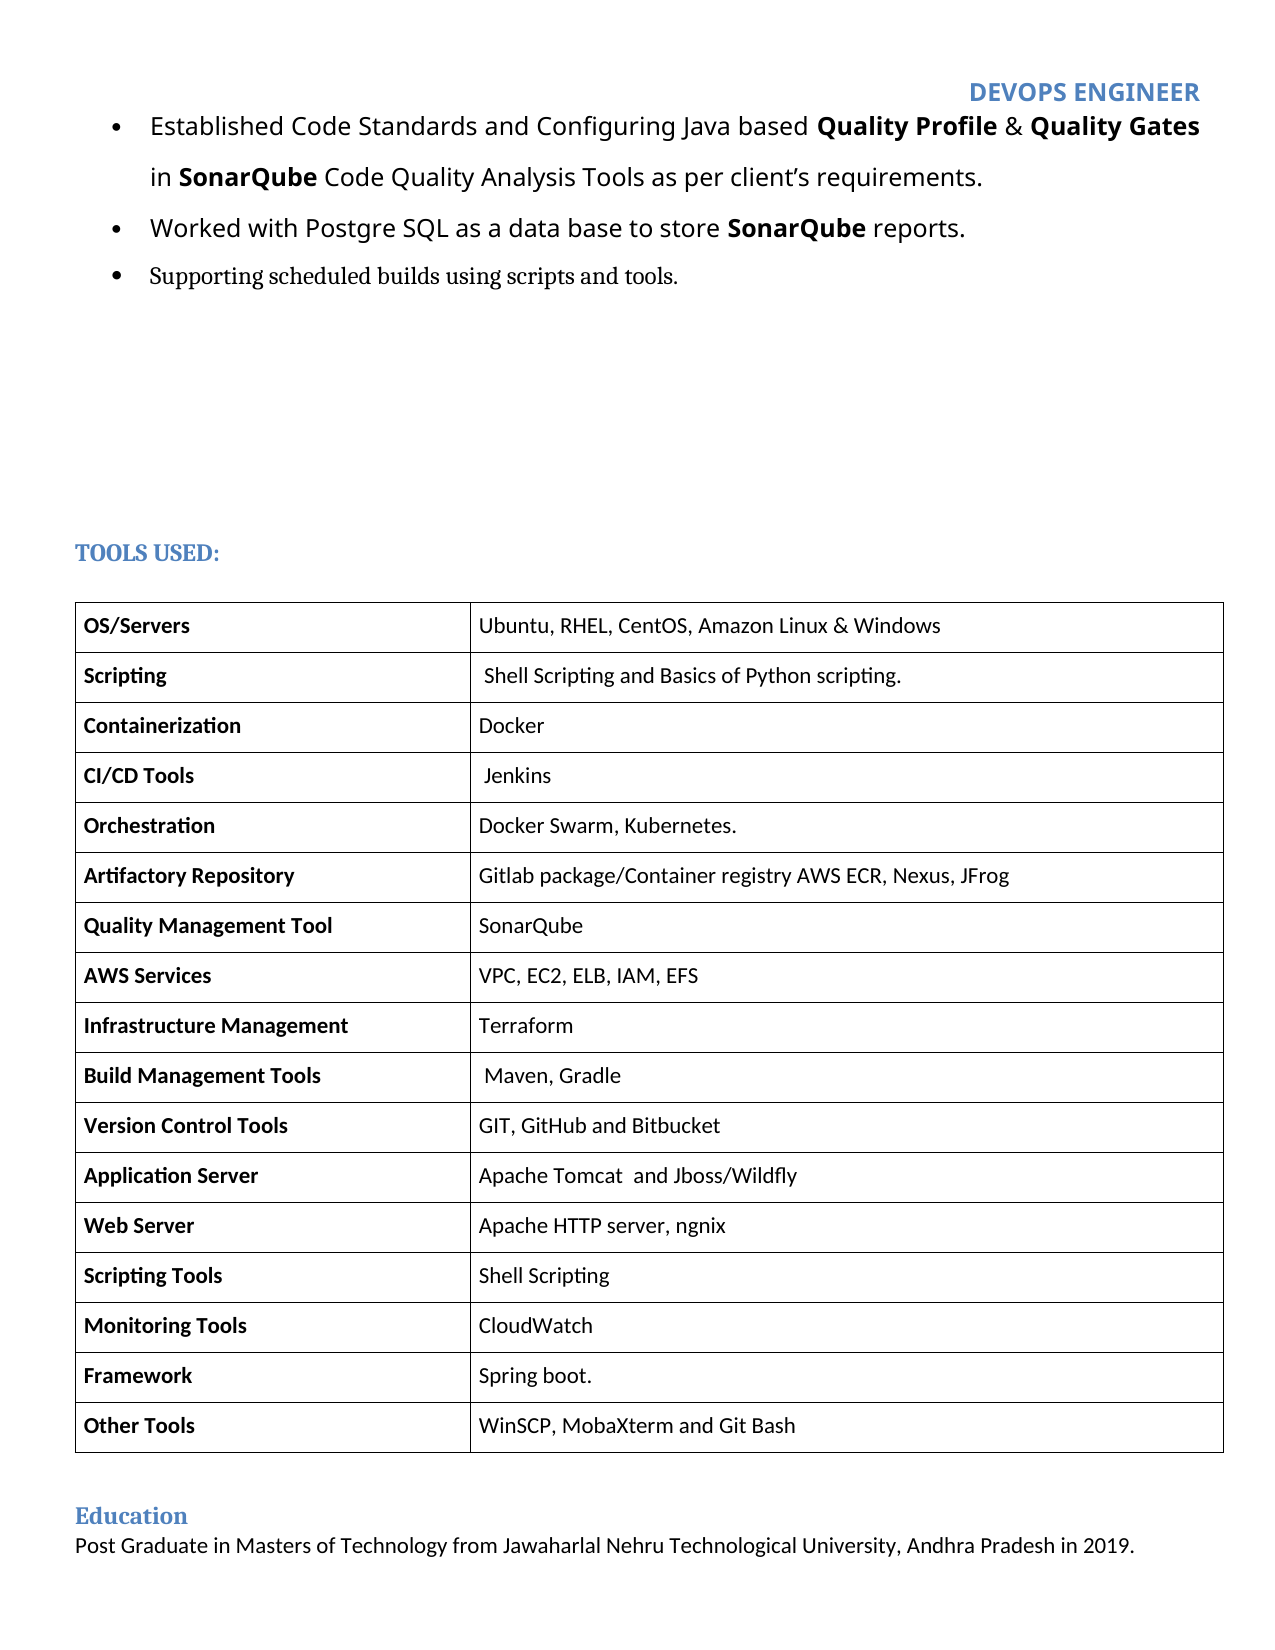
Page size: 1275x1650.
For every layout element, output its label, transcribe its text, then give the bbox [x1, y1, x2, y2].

table_cell CloudWatch [471, 1303, 1223, 1352]
table_cell Monitoring Tools [76, 1303, 470, 1352]
table_cell Build Management Tools [76, 1053, 470, 1102]
table_cell Gitlab package/Container registry AWS ECR, Nexus, JFrog [471, 853, 1223, 902]
table_cell Apache HTTP server, ngnix [471, 1203, 1223, 1252]
table_cell Docker [471, 703, 1223, 752]
table_cell CI/CD Tools [76, 753, 470, 802]
table_cell Quality Management Tool [76, 903, 470, 952]
table_cell Apache Tomcat and Jboss/Wildfly [471, 1153, 1223, 1202]
table_cell GIT, GitHub and Bitbucket [471, 1103, 1223, 1152]
text Post Graduate in Masters of Technology from Jawaharlal Nehru Technological University, Andhra Pradesh in 2019. [75, 1531, 1200, 1559]
list Established Code Standards and Configuring Java based Quality Profile & Quality Gates in SonarQube Code Quality Analysis Tools as per client’s requirements. [112, 109, 1200, 194]
table_cell Artifactory Repository [76, 853, 470, 902]
table_cell AWS Services [76, 953, 470, 1002]
table_cell Scripting [76, 653, 470, 702]
table_cell Docker Swarm, Kubernetes. [471, 803, 1223, 852]
table_cell Orchestration [76, 803, 470, 852]
table_cell WinSCP, MobaXterm and Git Bash [471, 1403, 1223, 1452]
table_cell SonarQube [471, 903, 1223, 952]
table_cell Terraform [471, 1003, 1223, 1052]
subtitle Education [75, 1502, 1200, 1531]
list Supporting scheduled builds using scripts and tools. [112, 262, 1200, 291]
list Worked with Postgre SQL as a data base to store SonarQube reports. [112, 211, 1200, 245]
table_cell Containerization [76, 703, 470, 752]
table_cell Jenkins [471, 753, 1223, 802]
table_cell Shell Scripting and Basics of Python scripting. [471, 653, 1223, 702]
table_cell VPC, EC2, ELB, IAM, EFS [471, 953, 1223, 1002]
table_cell Scripting Tools [76, 1253, 470, 1302]
table_header OS/Servers [76, 603, 470, 652]
subtitle TOOLS USED: [75, 539, 1200, 568]
table_cell Infrastructure Management [76, 1003, 470, 1052]
table_cell Application Server [76, 1153, 470, 1202]
table_cell Other Tools [76, 1403, 470, 1452]
table_header Ubuntu, RHEL, CentOS, Amazon Linux & Windows [471, 603, 1223, 652]
table_cell Maven, Gradle [471, 1053, 1223, 1102]
table_cell Web Server [76, 1203, 470, 1252]
table_cell Spring boot. [471, 1353, 1223, 1402]
table_cell Shell Scripting [471, 1253, 1223, 1302]
table_cell Version Control Tools [76, 1103, 470, 1152]
table_cell Framework [76, 1353, 470, 1402]
